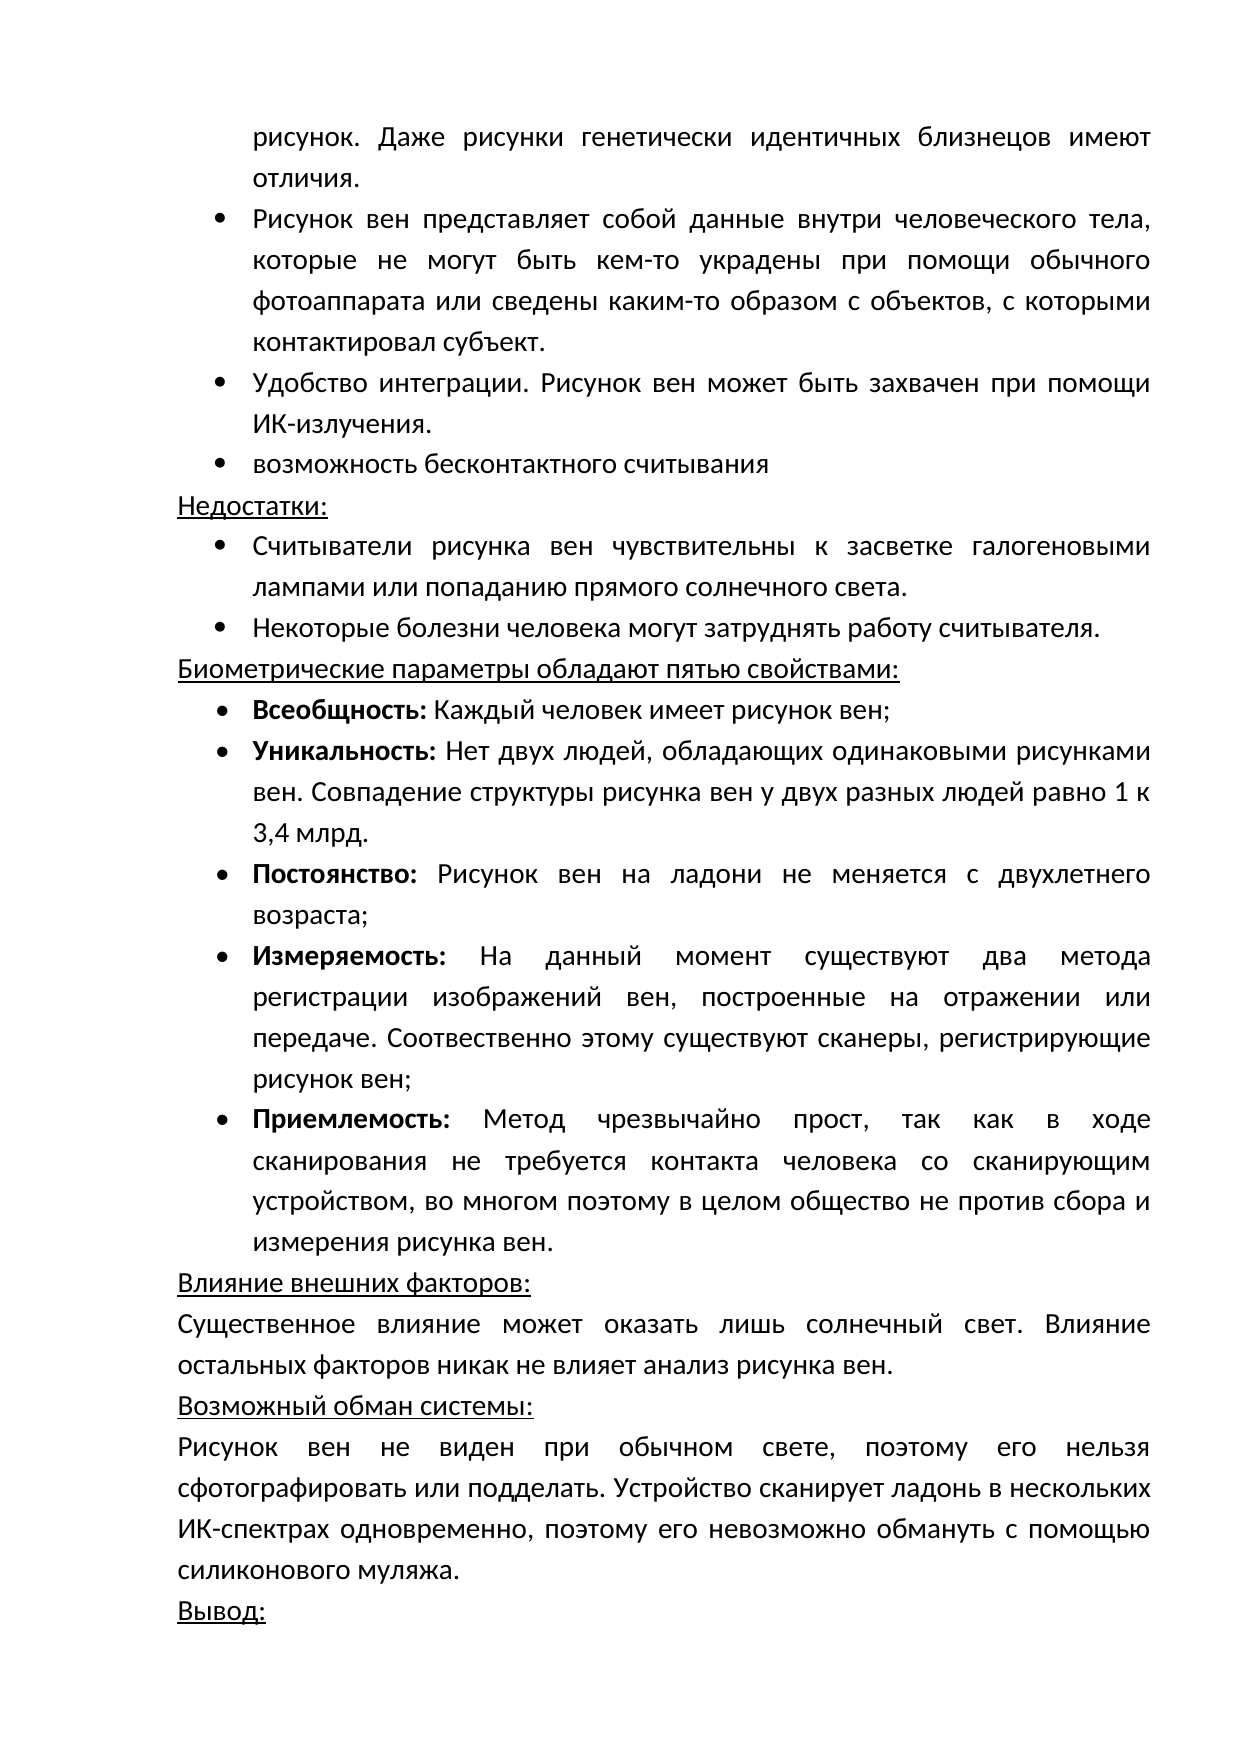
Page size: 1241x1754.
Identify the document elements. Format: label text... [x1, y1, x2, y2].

list Измеряемость: На данный момент существуют два метода регистрации изображений вен, построенные на отражении или передаче. Соотвественно этому существуют сканеры, регистрирующие рисунок вен; [215, 937, 1152, 1095]
list Удобство интеграции. Рисунок вен может быть захвачен при помощи ИК-излучения. [215, 364, 1152, 440]
text Недостатки: [177, 487, 1152, 522]
text Вывод: [177, 1592, 1152, 1627]
list Считыватели рисунка вен чувствительны к засветке галогеновыми лампами или попаданию прямого солнечного света. [215, 527, 1152, 604]
text Рисунок вен не виден при обычном свете, поэтому его нельзя сфотографировать или подделать. Устройство сканирует ладонь в нескольких ИК-спектрах одновременно, поэтому его невозможно обмануть с помощью силиконового муляжа. [177, 1428, 1152, 1587]
text Существенное влияние может оказать лишь солнечный свет. Влияние остальных факторов никак не влияет анализ рисунка вен. [177, 1305, 1152, 1382]
list Уникальность: Нет двух людей, обладающих одинаковыми рисунками вен. Совпадение структуры рисунка вен у двух разных людей равно 1 к 3,4 млрд. [215, 732, 1152, 850]
list Приемлемость: Метод чрезвычайно прост, так как в ходе сканирования не требуется контакта человека со сканирующим устройством, во многом поэтому в целом общество не против сбора и измерения рисунка вен. [215, 1101, 1152, 1259]
list Всеобщность: Каждый человек имеет рисунок вен; [215, 691, 1152, 727]
text Возможный обман системы: [177, 1387, 1152, 1423]
text Биометрические параметры обладают пятью свойствами: [177, 650, 1152, 686]
list Рисунок вен представляет собой данные внутри человеческого тела, которые не могут быть кем-то украдены при помощи обычного фотоаппарата или сведены каким-то образом с объектов, с которыми контактировал субъект. [215, 200, 1152, 358]
list Постоянство: Рисунок вен на ладони не меняется с двухлетнего возраста; [215, 855, 1152, 932]
list возможность бесконтактного считывания [215, 446, 1152, 481]
list Некоторые болезни человека могут затруднять работу считывателя. [215, 609, 1152, 645]
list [215, 118, 1152, 195]
text Влияние внешних факторов: [177, 1264, 1152, 1300]
